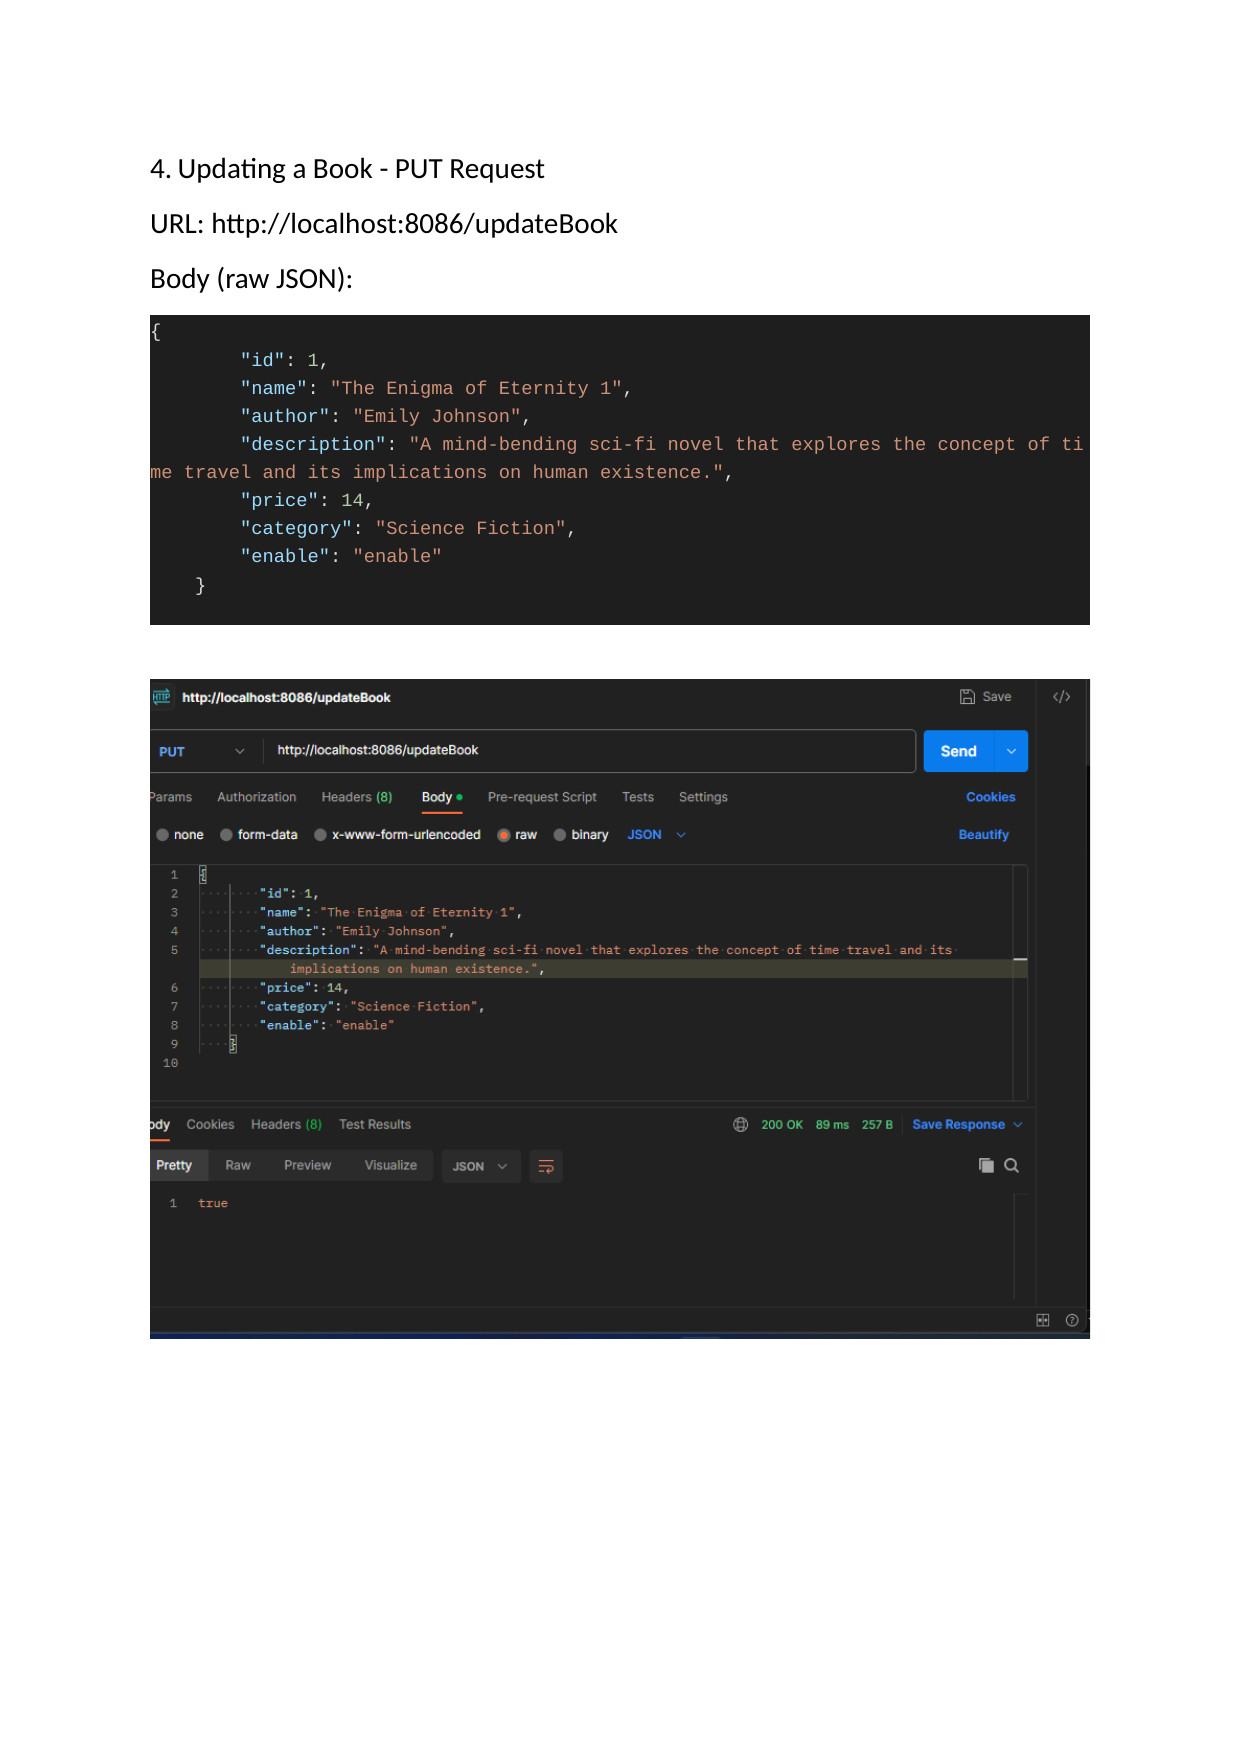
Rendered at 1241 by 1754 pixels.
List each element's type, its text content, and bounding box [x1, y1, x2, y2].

text "id": 1, [150, 343, 1090, 372]
text { [150, 315, 1090, 343]
text "enable": "enable" [150, 540, 1090, 568]
text "author": "Emily Johnson", [150, 400, 1090, 428]
text "description": "A mind-bending sci-fi novel that explores the concept of time travel and its implications on human existence.", [150, 428, 1090, 484]
text Body (raw JSON): [150, 260, 1090, 296]
text "name": "The Enigma of Eternity 1", [150, 372, 1090, 400]
text } [150, 568, 1090, 597]
picture [150, 679, 1091, 1339]
text URL: http://localhost:8086/updateBook [150, 205, 1090, 241]
text "price": 14, [150, 484, 1090, 512]
text 4. Updating a Book - PUT Request [150, 150, 1090, 186]
text "category": "Science Fiction", [150, 512, 1090, 540]
